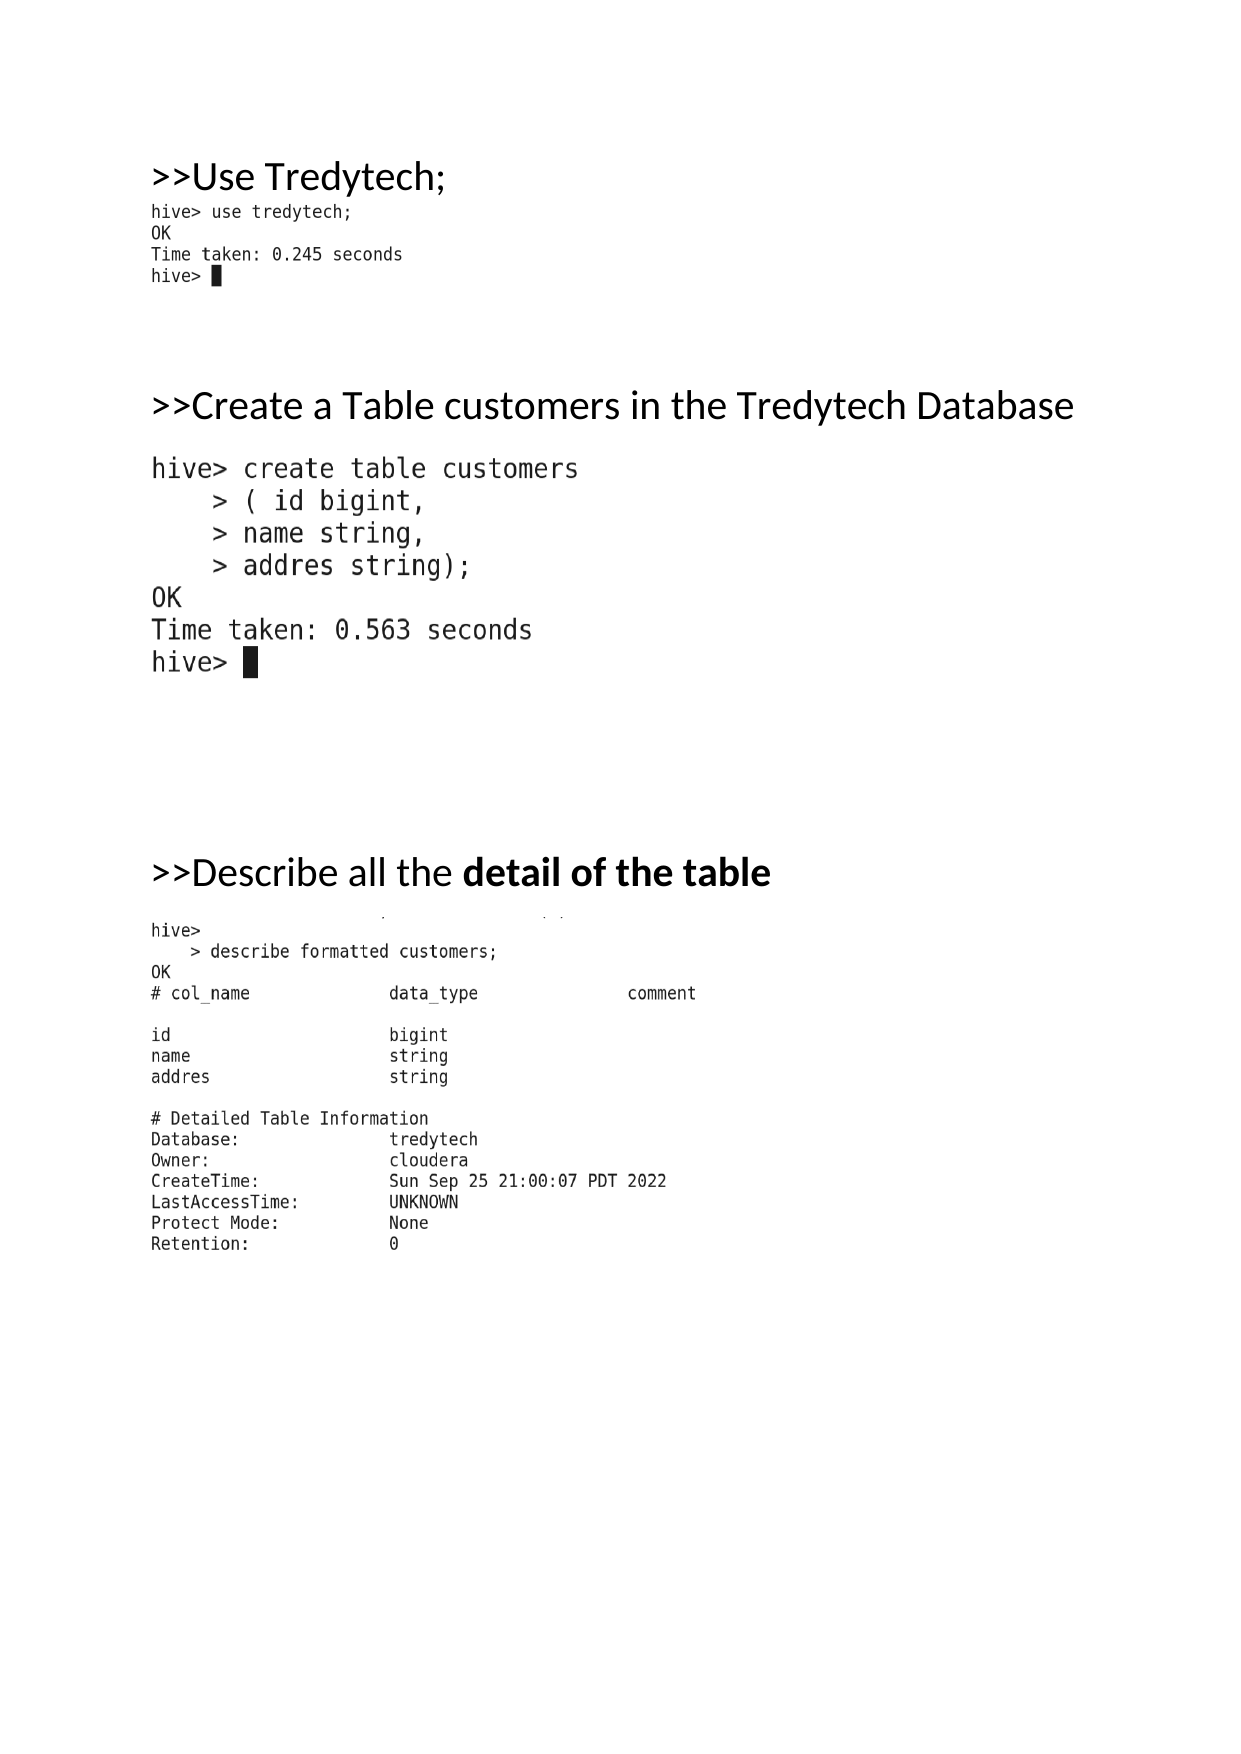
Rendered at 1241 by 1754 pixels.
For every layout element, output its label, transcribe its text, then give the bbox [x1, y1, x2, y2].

picture [150, 202, 1090, 361]
picture [150, 450, 1091, 756]
text >>Use Tredytech; [150, 150, 1090, 202]
text >>Create a Table customers in the Tredytech Database [150, 379, 1090, 430]
picture [150, 917, 1090, 1269]
text >>Describe all the detail of the table [150, 846, 1090, 897]
